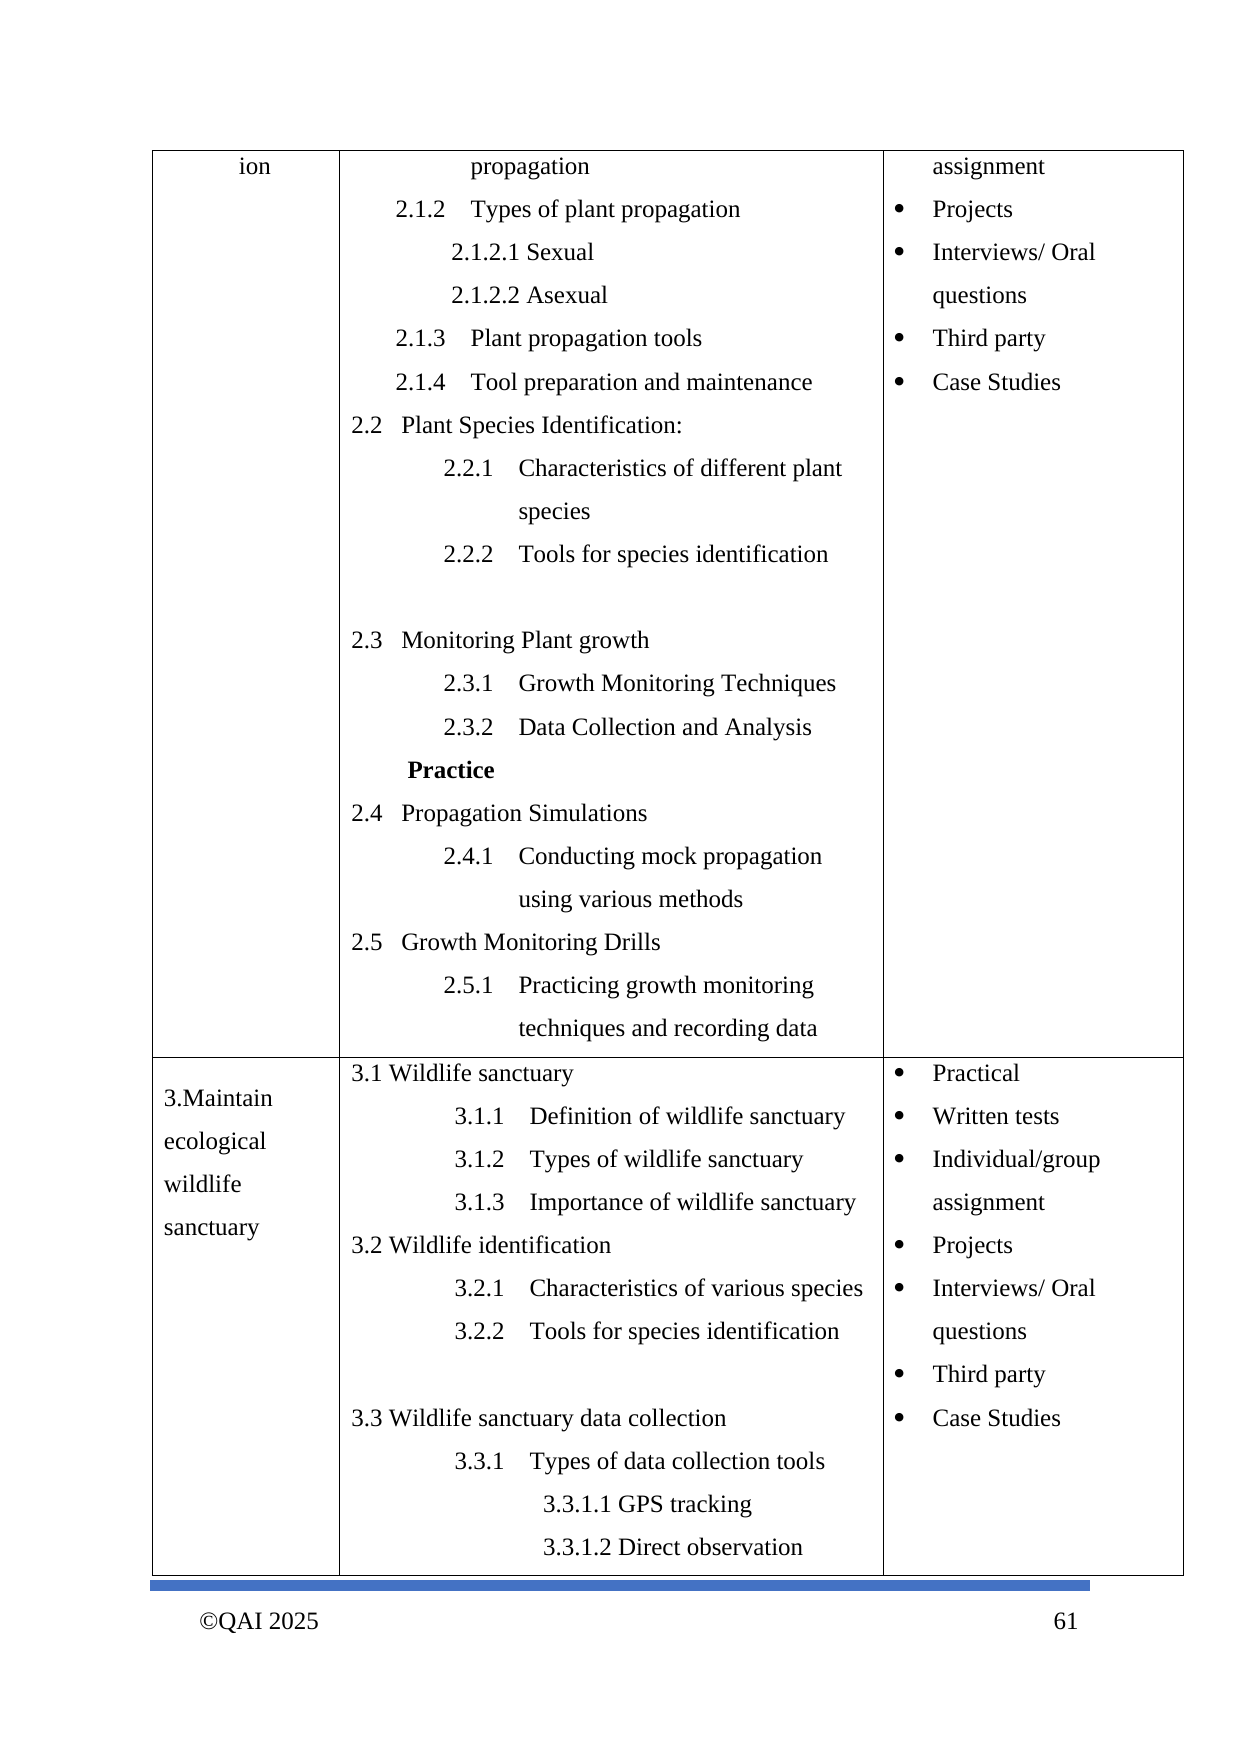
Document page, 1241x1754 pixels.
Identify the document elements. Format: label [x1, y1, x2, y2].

table_cell [153, 151, 339, 1057]
table_cell [884, 151, 1183, 1057]
table_cell [340, 1058, 883, 1575]
table_cell [884, 1058, 1183, 1575]
table_cell [153, 1058, 339, 1575]
table_cell [340, 151, 883, 1057]
